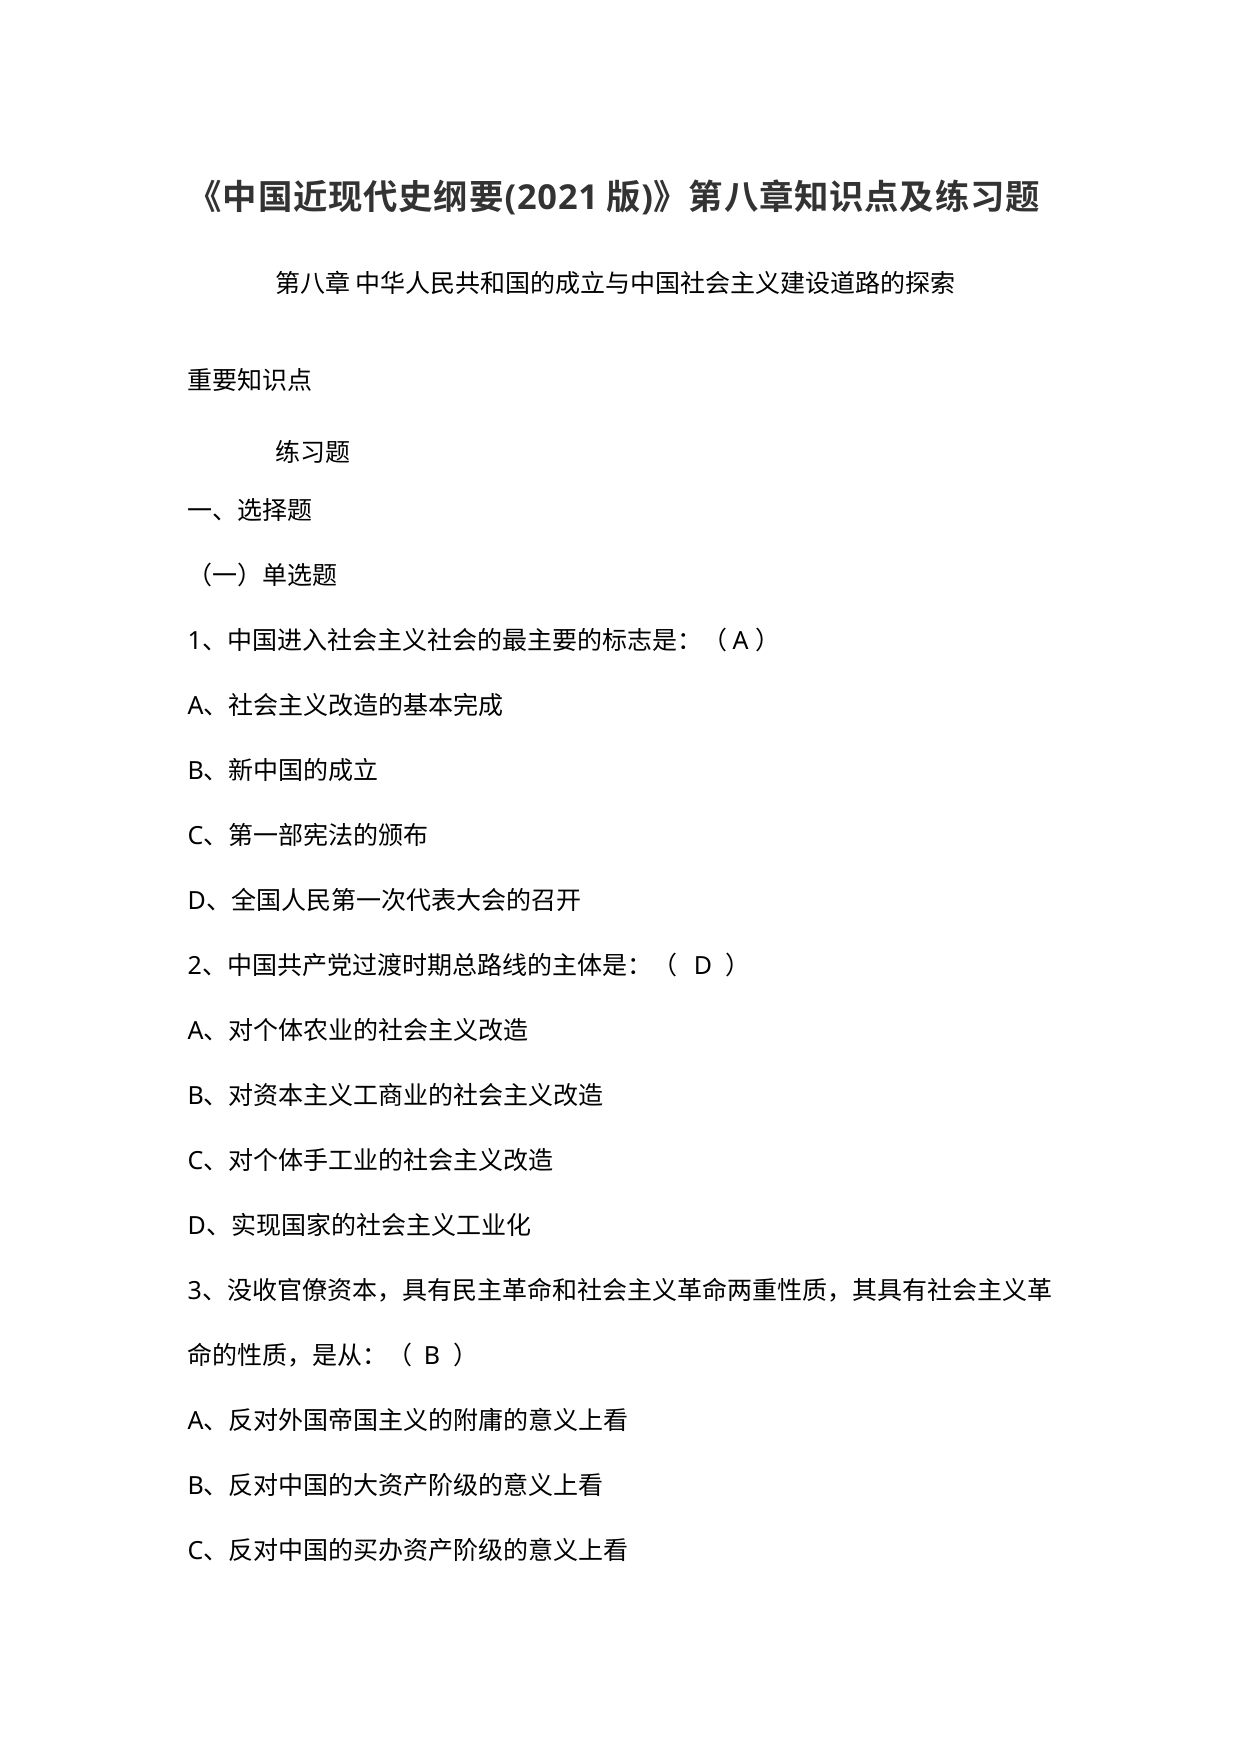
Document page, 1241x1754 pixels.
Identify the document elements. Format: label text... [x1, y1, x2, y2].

text B、对资本主义工商业的社会主义改造 [187, 1061, 1053, 1126]
text D、全国人民第一次代表大会的召开 [187, 866, 1053, 931]
text C、反对中国的买办资产阶级的意义上看 [187, 1516, 1053, 1581]
text 《中国近现代史纲要(2021版)》第八章知识点及练习题 [187, 162, 1053, 227]
text 第八章 中华人民共和国的成立与中国社会主义建设道路的探索 [187, 249, 1053, 314]
text A、对个体农业的社会主义改造 [187, 996, 1053, 1061]
text D、实现国家的社会主义工业化 [187, 1191, 1053, 1256]
text 2、中国共产党过渡时期总路线的主体是：（ D ） [187, 931, 1053, 996]
text A、反对外国帝国主义的附庸的意义上看 [187, 1386, 1053, 1451]
text B、反对中国的大资产阶级的意义上看 [187, 1451, 1053, 1516]
text 重要知识点 [187, 346, 1053, 411]
text C、对个体手工业的社会主义改造 [187, 1126, 1053, 1191]
text B、新中国的成立 [187, 736, 1053, 801]
text 练习题 [187, 411, 1053, 476]
text 1、中国进入社会主义社会的最主要的标志是：（ A ） [187, 606, 1053, 671]
text 3、没收官僚资本，具有民主革命和社会主义革命两重性质，其具有社会主义革命的性质，是从：（ B ） [187, 1256, 1053, 1386]
text （一）单选题 [187, 541, 1053, 606]
text A、社会主义改造的基本完成 [187, 671, 1053, 736]
text 一、选择题 [187, 476, 1053, 541]
text C、第一部宪法的颁布 [187, 801, 1053, 866]
